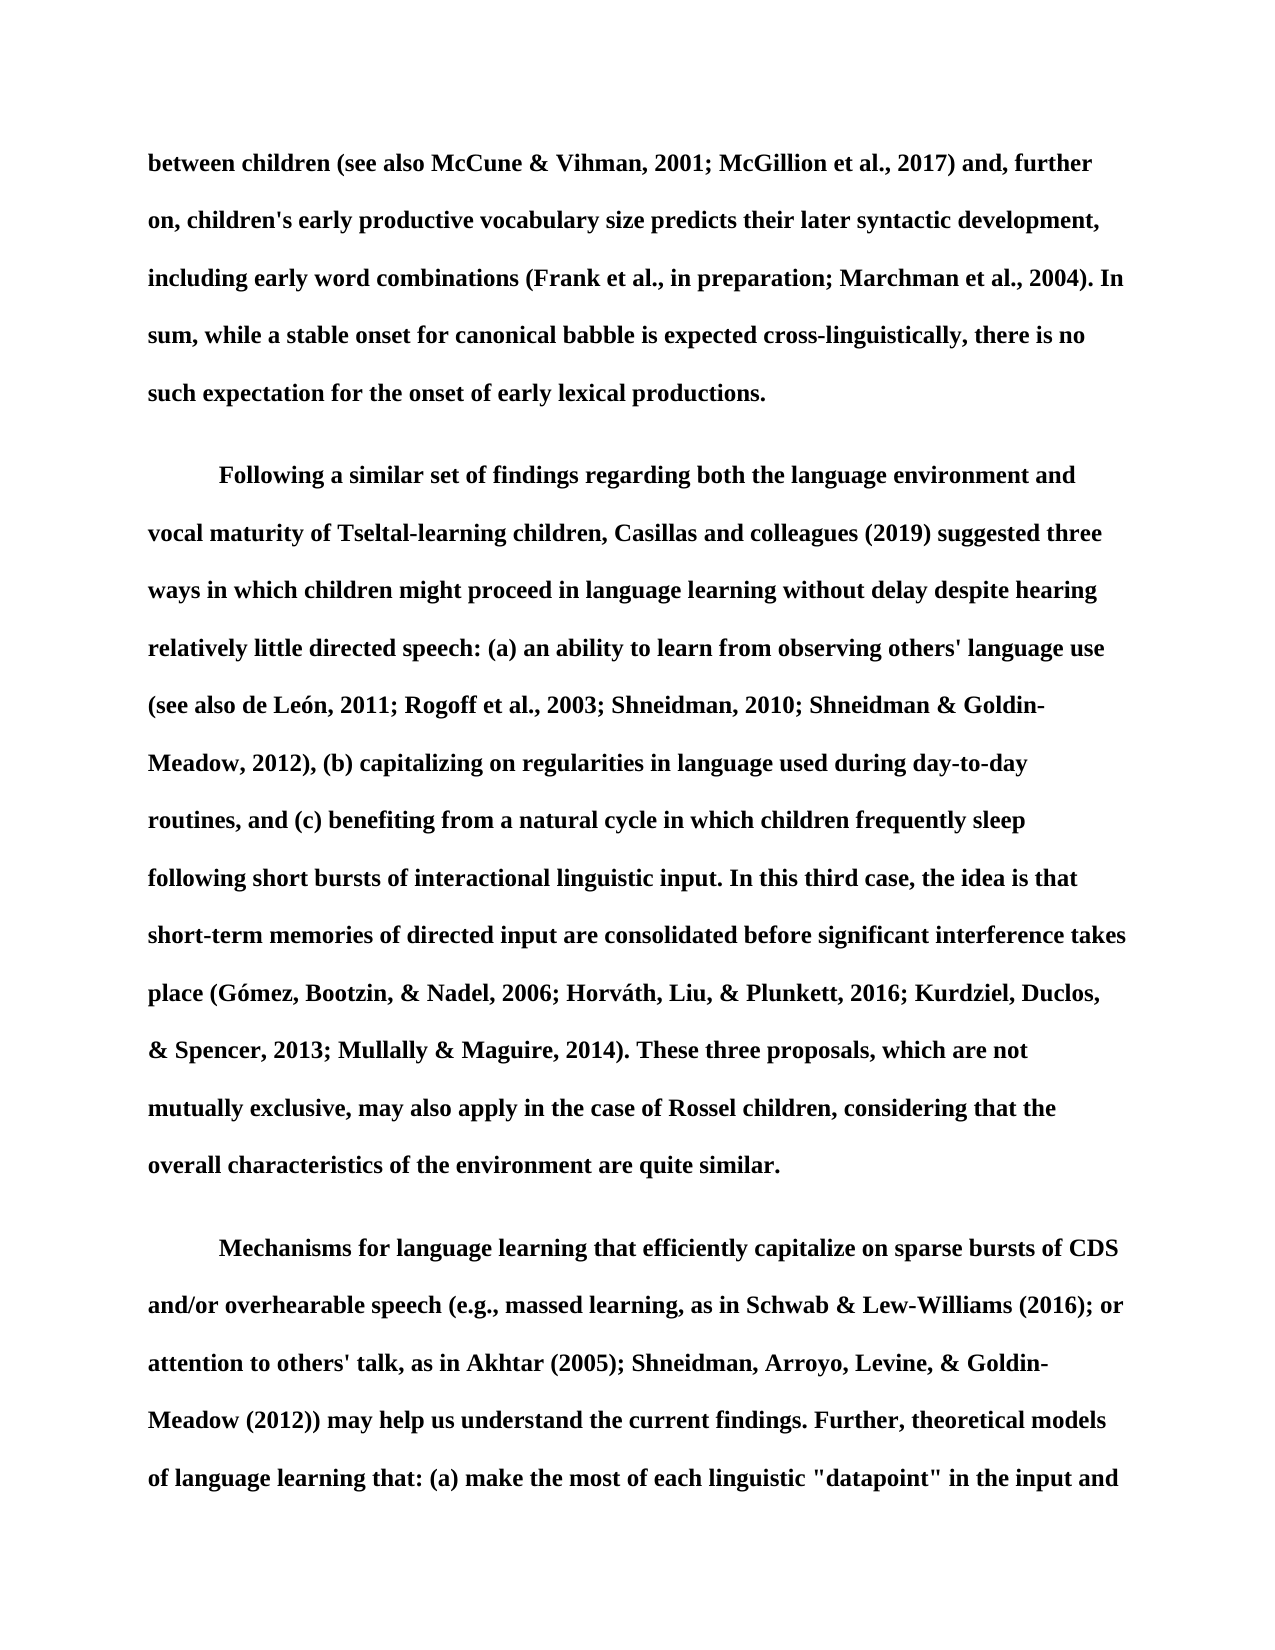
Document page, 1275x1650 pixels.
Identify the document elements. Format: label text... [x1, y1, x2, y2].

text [148, 1233, 1127, 1491]
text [148, 148, 1127, 406]
text Following a similar set of findings regarding both the language environment and vocal maturity of Tseltal-learning children, Casillas and colleagues (2019) suggested three ways in which children might proceed in language learning without delay despite hearing relatively little directed speech: (a) an ability to learn from observing others' language use (see also de León, 2011; Rogoff et al., 2003; Shneidman, 2010; Shneidman & Goldin-Meadow, 2012), (b) capitalizing on regularities in language used during day-to-day routines, and (c) benefiting from a natural cycle in which children frequently sleep following short bursts of interactional linguistic input. In this third case, the idea is that short-term memories of directed input are consolidated before significant interference takes place (Gómez, Bootzin, & Nadel, 2006; Horváth, Liu, & Plunkett, 2016; Kurdziel, Duclos, & Spencer, 2013; Mullally & Maguire, 2014). These three proposals, which are not mutually exclusive, may also apply in the case of Rossel children, considering that the overall characteristics of the environment are quite similar. [148, 460, 1127, 1179]
